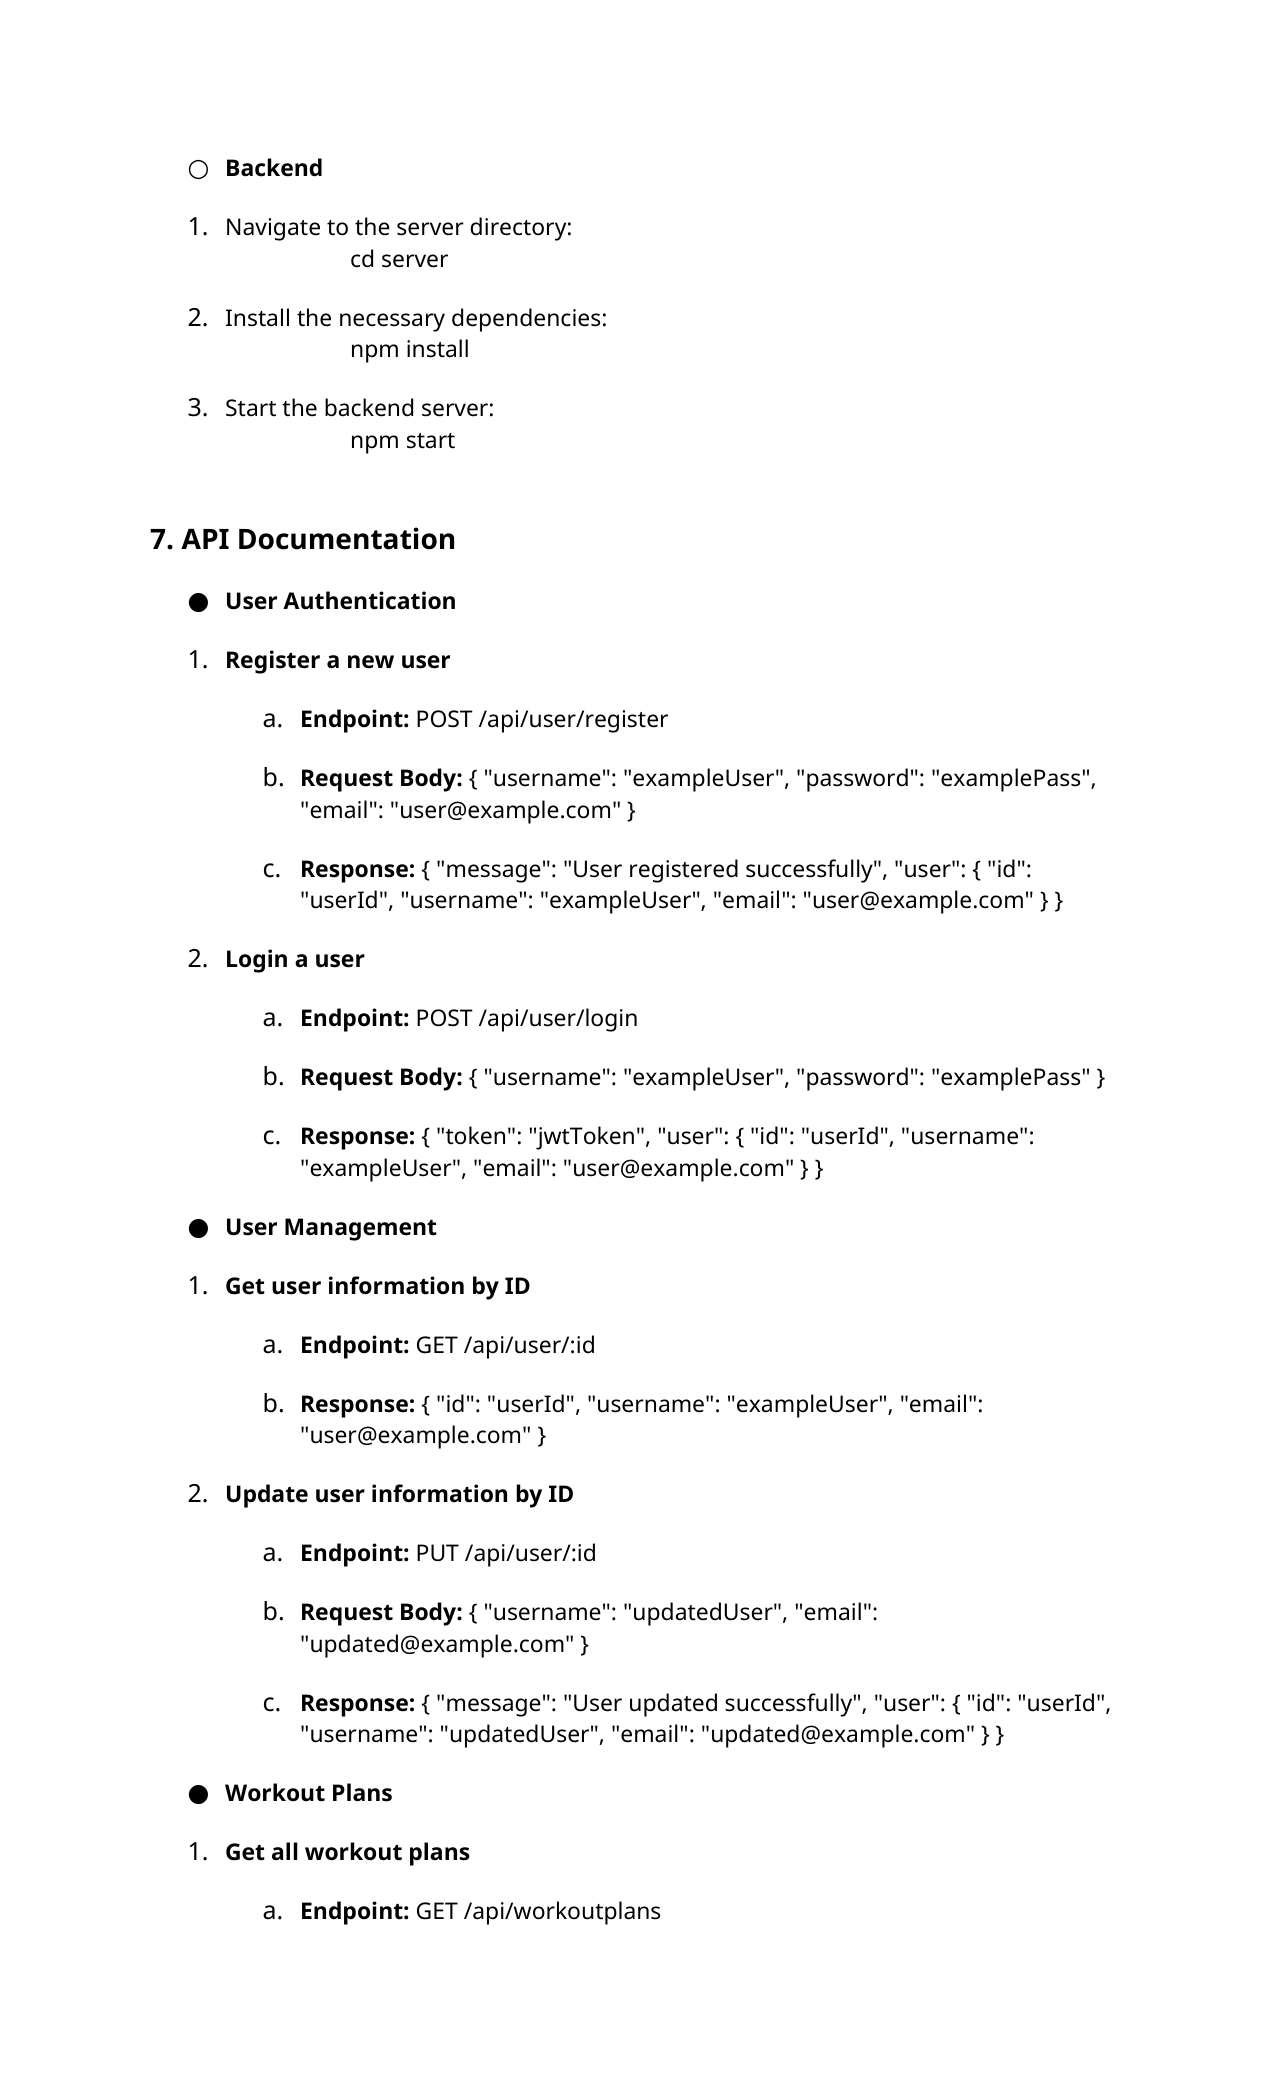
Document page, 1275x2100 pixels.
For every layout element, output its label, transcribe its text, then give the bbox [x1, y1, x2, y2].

list Response: { "message": "User updated successfully", "user": { "id": "userId", "username": "updatedUser", "email": "updated@example.com" } } [262, 1684, 1125, 1749]
list Endpoint: PUT /api/user/:id [262, 1535, 1125, 1569]
list Backend [187, 150, 1125, 184]
list Endpoint: GET /api/user/:id [262, 1326, 1125, 1360]
text npm start [275, 424, 1125, 455]
text 7. API Documentation [150, 519, 1125, 558]
list Request Body: { "username": "exampleUser", "password": "examplePass", "email": "user@example.com" } [262, 760, 1125, 825]
list Get user information by ID [187, 1267, 1125, 1301]
list Install the necessary dependencies: [187, 299, 1125, 333]
list Request Body: { "username": "exampleUser", "password": "examplePass" } [262, 1059, 1125, 1093]
list Endpoint: GET /api/workoutplans [262, 1893, 1125, 1927]
list Workout Plans [187, 1774, 1125, 1808]
list Endpoint: POST /api/user/register [262, 701, 1125, 735]
list Update user information by ID [187, 1476, 1125, 1510]
list User Management [187, 1208, 1125, 1242]
list Login a user [187, 941, 1125, 975]
list Register a new user [187, 642, 1125, 676]
list Response: { "token": "jwtToken", "user": { "id": "userId", "username": "exampleUser", "email": "user@example.com" } } [262, 1118, 1125, 1183]
list Get all workout plans [187, 1833, 1125, 1868]
list Navigate to the server directory: [187, 209, 1125, 243]
list Endpoint: POST /api/user/login [262, 1000, 1125, 1034]
list User Authentication [187, 583, 1125, 617]
text npm install [275, 333, 1125, 365]
list Response: { "message": "User registered successfully", "user": { "id": "userId", "username": "exampleUser", "email": "user@example.com" } } [262, 850, 1125, 916]
list Request Body: { "username": "updatedUser", "email": "updated@example.com" } [262, 1594, 1125, 1659]
text cd server [275, 243, 1125, 274]
list Start the backend server: [187, 390, 1125, 424]
list Response: { "id": "userId", "username": "exampleUser", "email": "user@example.com" } [262, 1385, 1125, 1451]
